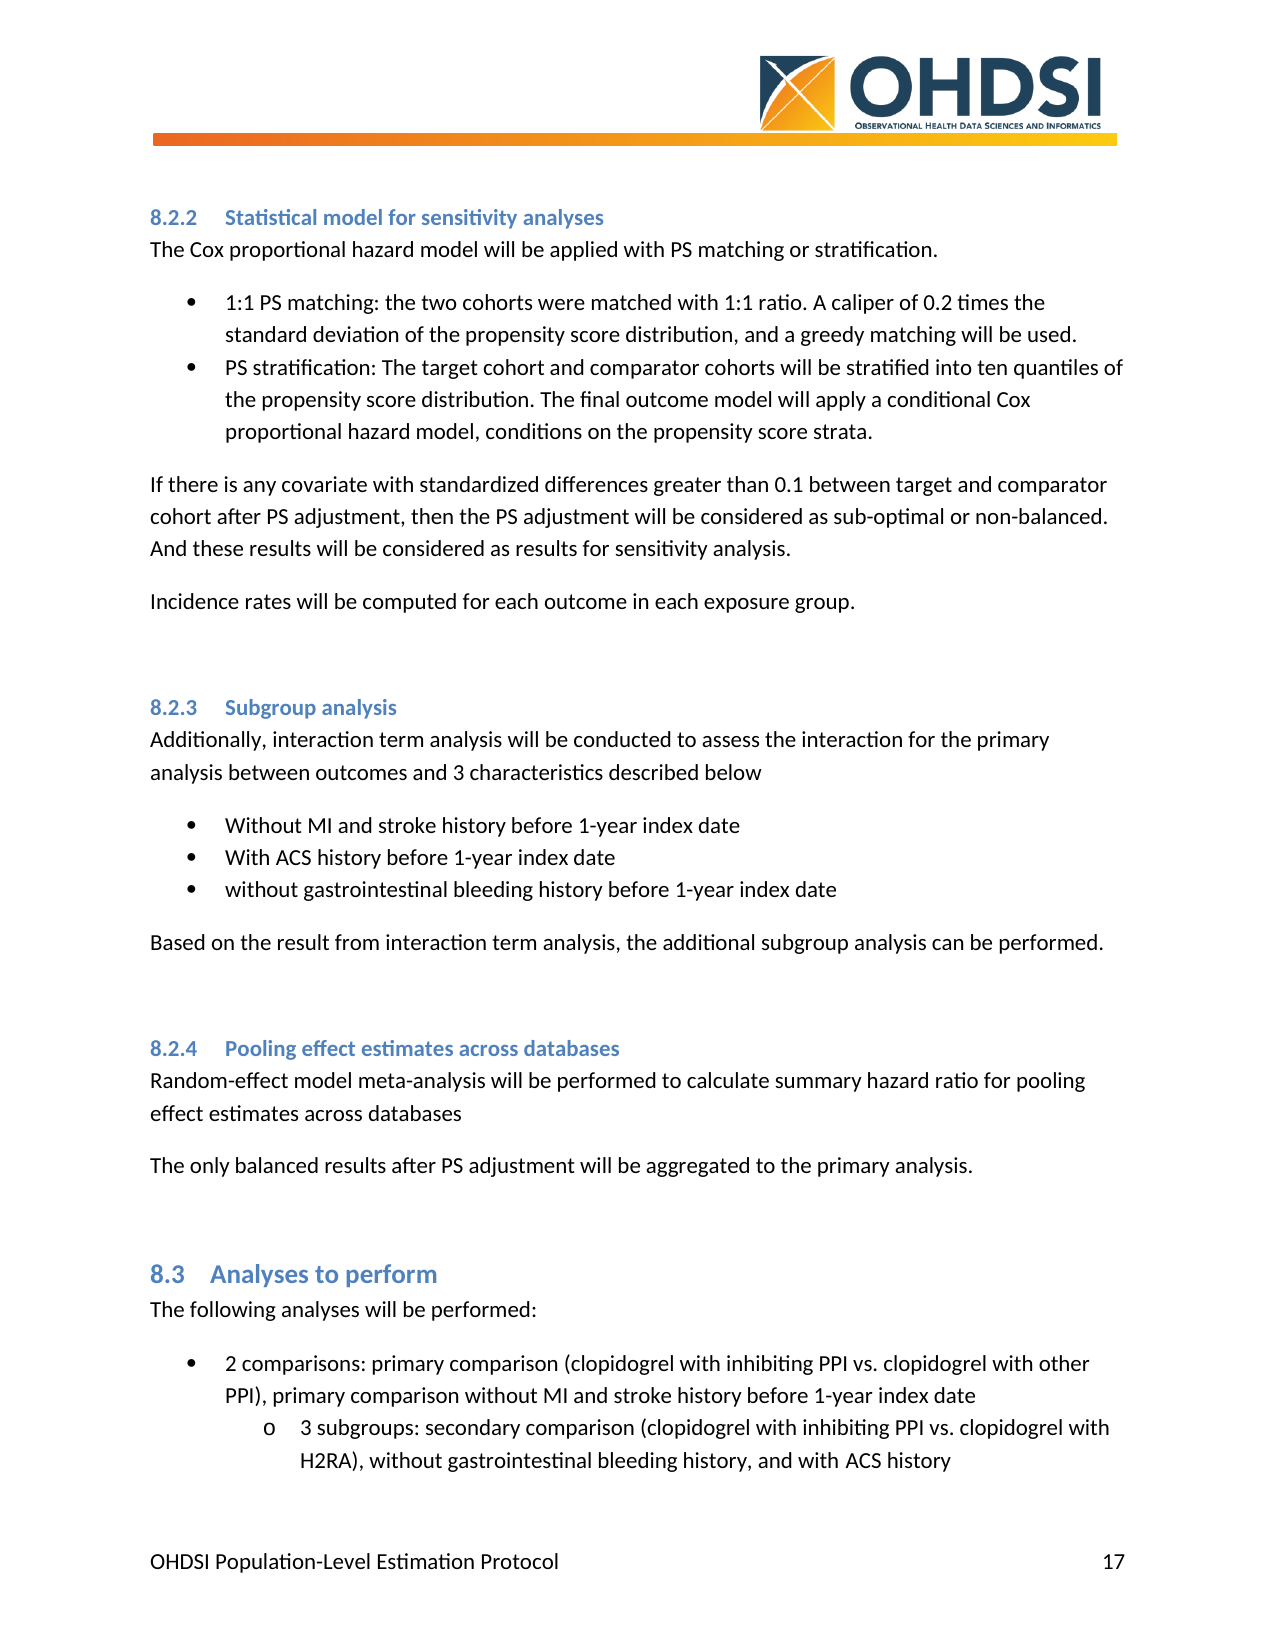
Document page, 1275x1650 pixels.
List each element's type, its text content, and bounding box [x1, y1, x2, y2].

text The following analyses will be performed: [150, 1296, 1125, 1324]
text Random-effect model meta-analysis will be performed to calculate summary hazard ratio for pooling effect estimates across databases [150, 1066, 1125, 1127]
list PS stratification: The target cohort and comparator cohorts will be stratified into ten quantiles of the propensity score distribution. The final outcome model will apply a conditional Cox proportional hazard model, conditions on the propensity score strata. [187, 353, 1125, 445]
subtitle Analyses to perform [150, 1258, 1125, 1291]
text Based on the result from interaction term analysis, the additional subgroup analysis can be performed. [150, 928, 1125, 956]
list With ACS history before 1-year index date [187, 843, 1125, 871]
list 1:1 PS matching: the two cohorts were matched with 1:1 ratio. A caliper of 0.2 times the standard deviation of the propensity score distribution, and a greedy matching will be used. [187, 288, 1125, 348]
text Incidence rates will be computed for each outcome in each exposure group. [150, 587, 1125, 615]
list 2 comparisons: primary comparison (clopidogrel with inhibiting PPI vs. clopidogrel with other PPI), primary comparison without MI and stroke history before 1-year index date [187, 1349, 1125, 1409]
list without gastrointestinal bleeding history before 1-year index date [187, 875, 1125, 903]
text If there is any covariate with standardized differences greater than 0.1 between target and comparator cohort after PS adjustment, then the PS adjustment will be considered as sub-optimal or non-balanced. And these results will be considered as results for sensitivity analysis. [150, 470, 1125, 562]
subtitle Pooling effect estimates across databases [150, 1034, 1125, 1062]
list Without MI and stroke history before 1-year index date [187, 811, 1125, 839]
subtitle Statistical model for sensitivity analyses [150, 203, 1125, 231]
picture [742, 42, 1118, 145]
list 3 subgroups: secondary comparison (clopidogrel with inhibiting PPI vs. clopidogrel with H2RA), without gastrointestinal bleeding history, and with ACS history [262, 1413, 1125, 1474]
text The Cox proportional hazard model will be applied with PS matching or stratification. [150, 235, 1125, 263]
text Additionally, interaction term analysis will be conducted to assess the interaction for the primary analysis between outcomes and 3 characteristics described below [150, 726, 1125, 786]
subtitle Subgroup analysis [150, 693, 1125, 721]
text The only balanced results after PS adjustment will be aggregated to the primary analysis. [150, 1152, 1125, 1180]
